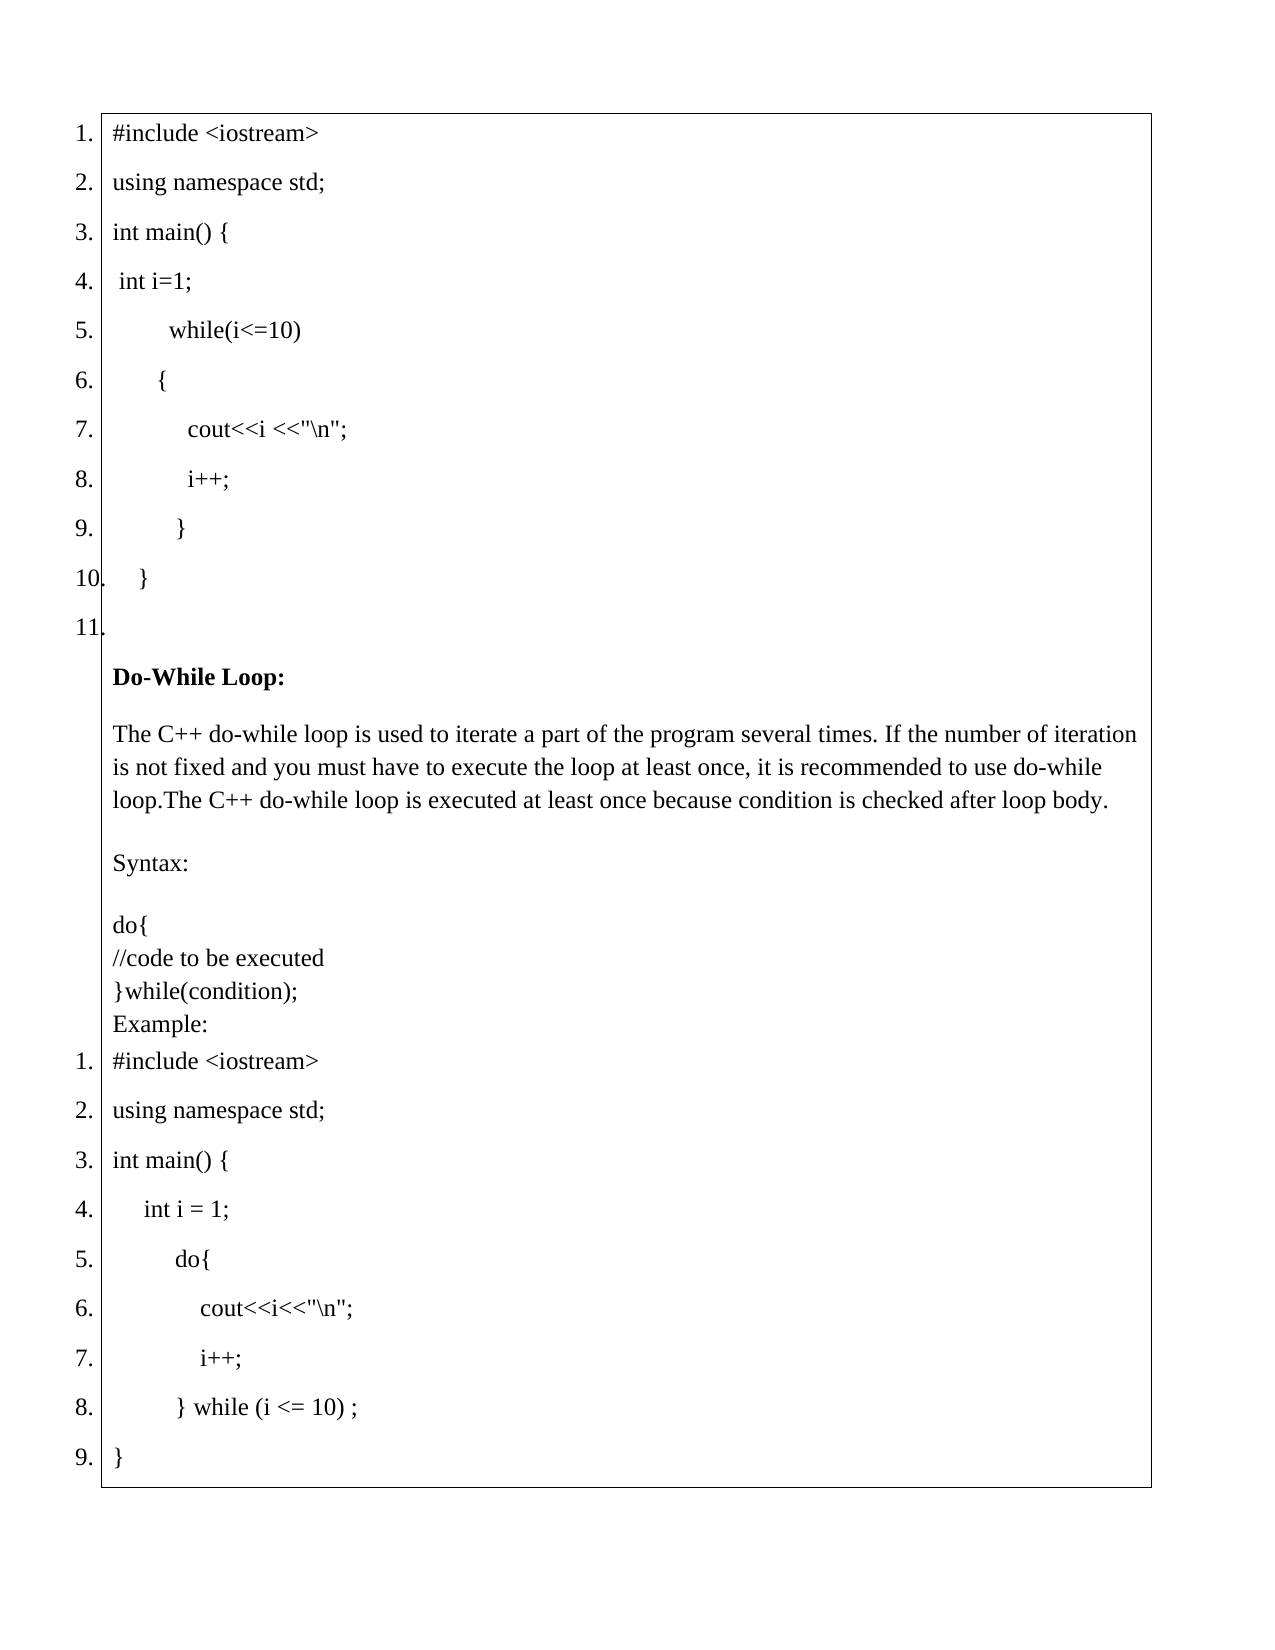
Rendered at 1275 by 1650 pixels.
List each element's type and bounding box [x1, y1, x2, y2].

table_cell [102, 114, 1151, 1487]
